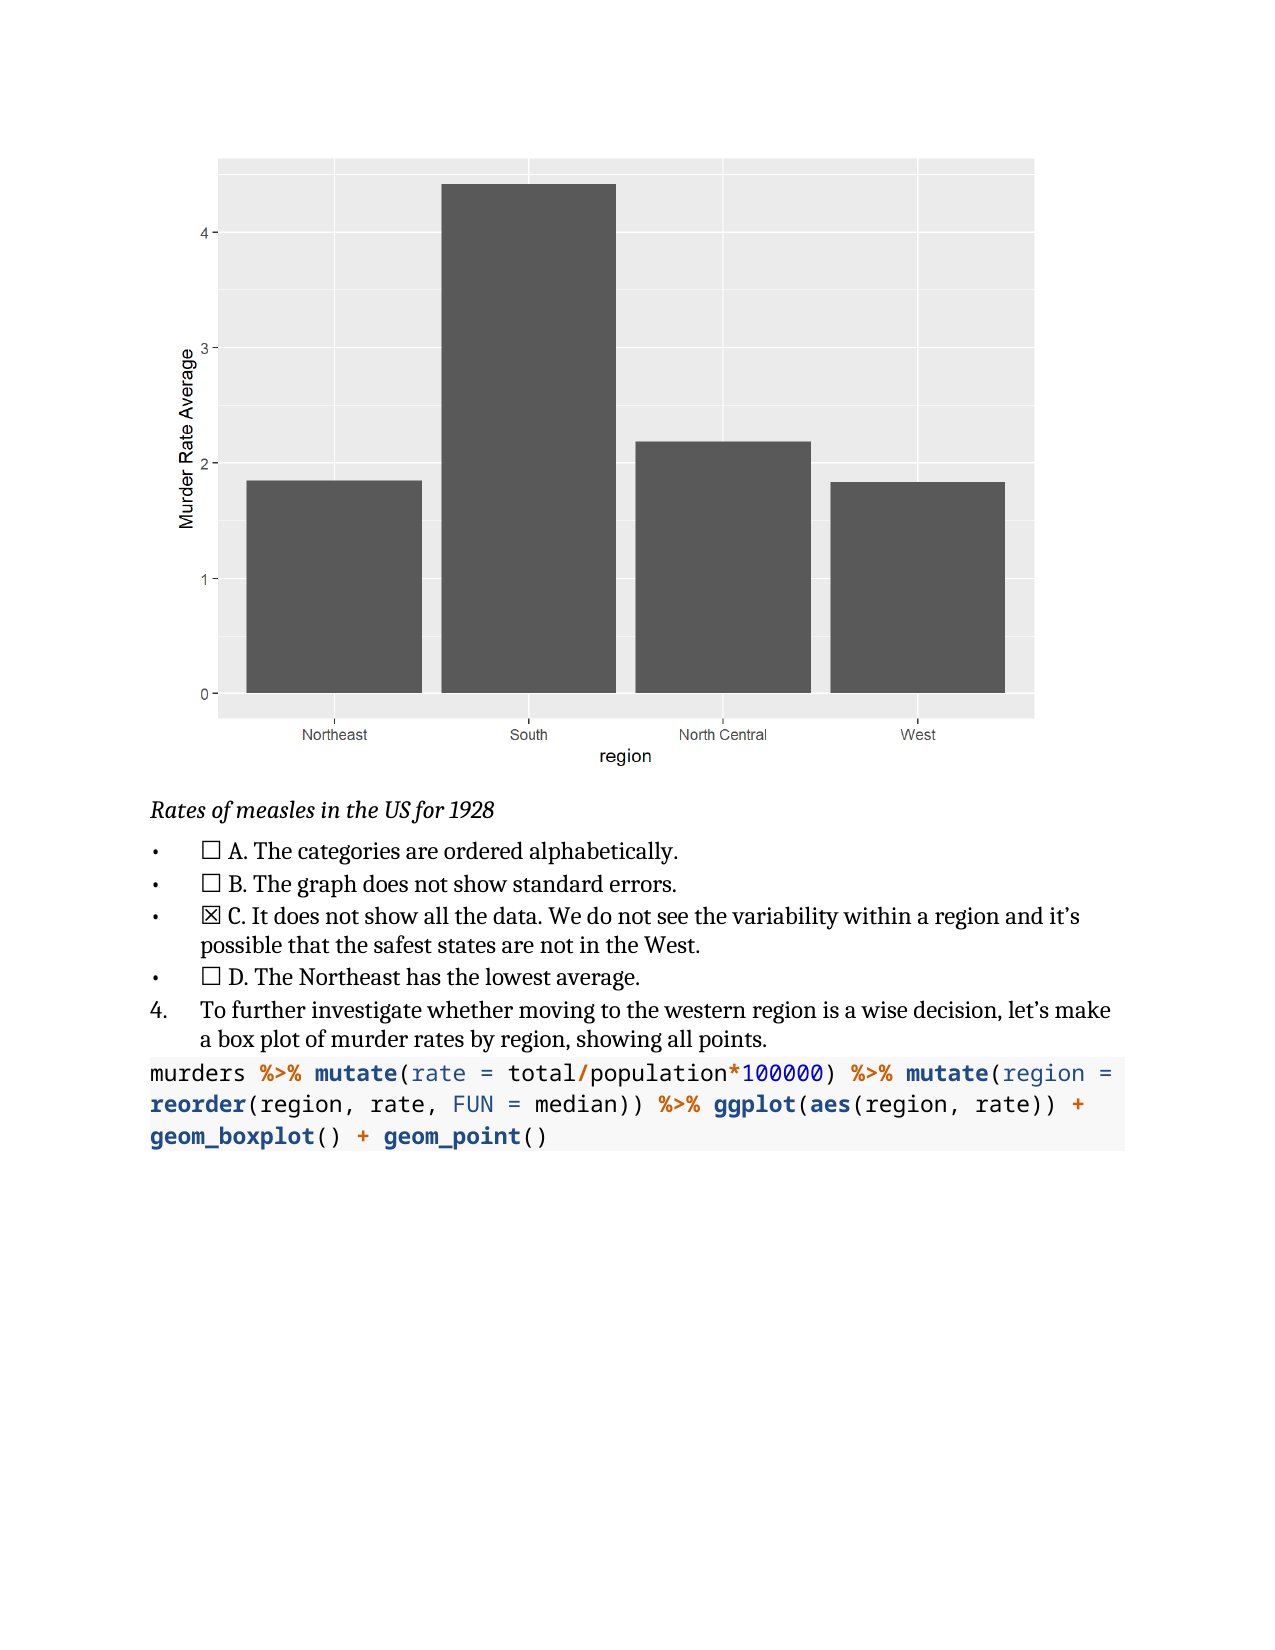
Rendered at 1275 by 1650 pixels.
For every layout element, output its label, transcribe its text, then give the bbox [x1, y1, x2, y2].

text Rates of measles in the US for 1928 [150, 796, 1125, 824]
list To further investigate whether moving to the western region is a wise decision, let’s make a box plot of murder rates by region, showing all points. [150, 996, 1125, 1053]
text murders %>% mutate(rate = total/population*100000) %>% mutate(region = reorder(region, rate, FUN = median)) %>% ggplot(aes(region, rate)) + geom_boxplot() + geom_point() [150, 1057, 1125, 1151]
list ☐ B. The graph does not show standard errors. [150, 869, 1125, 898]
list ☐ D. The Northeast has the lowest average. [150, 963, 1125, 992]
list ☐ A. The categories are ordered alphabetically. [150, 837, 1125, 866]
list ☒ C. It does not show all the data. We do not see the variability within a region and it’s possible that the safest states are not in the West. [150, 902, 1125, 959]
picture [168, 150, 1044, 775]
